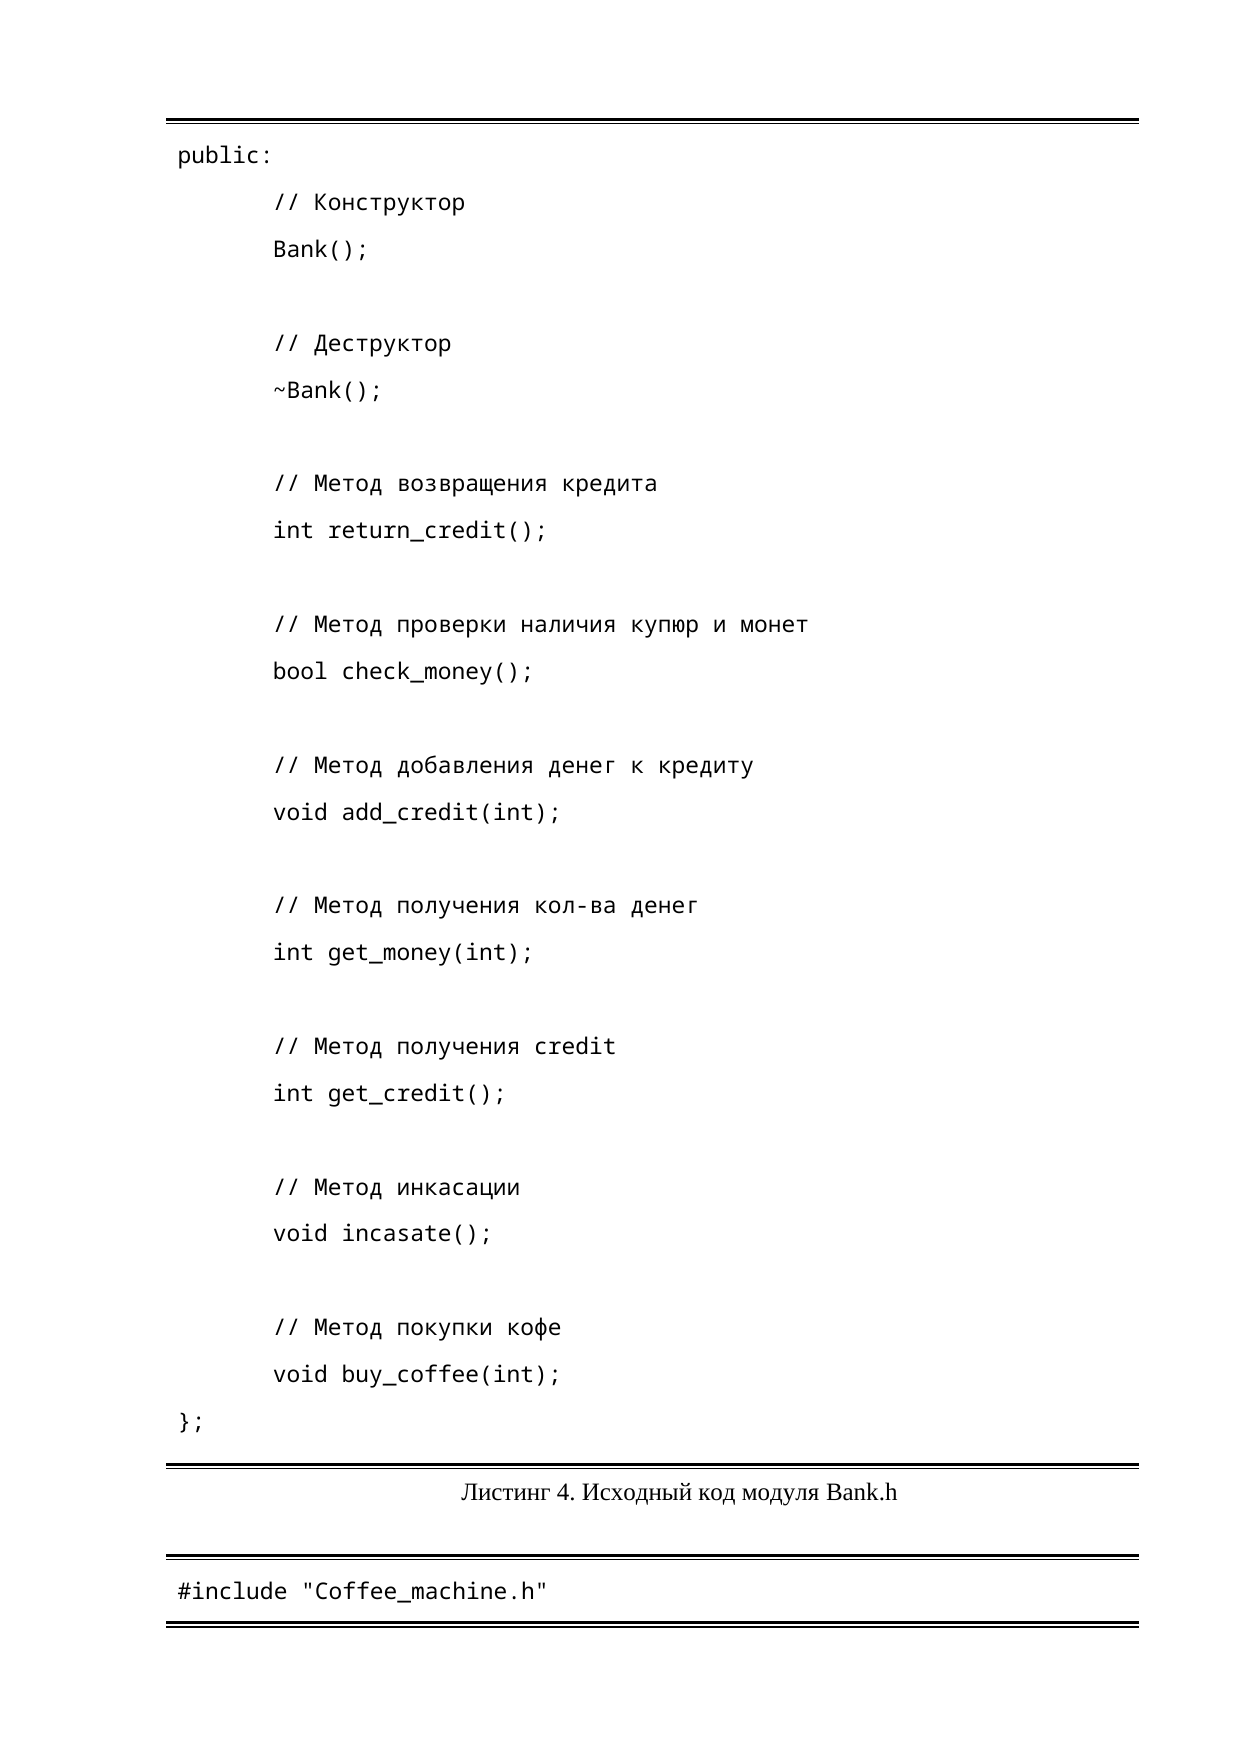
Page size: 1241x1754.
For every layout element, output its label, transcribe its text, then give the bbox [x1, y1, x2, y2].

text Листинг 4. Исходный код модуля Bank.h [177, 1477, 1181, 1506]
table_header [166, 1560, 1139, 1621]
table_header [166, 124, 1139, 1463]
